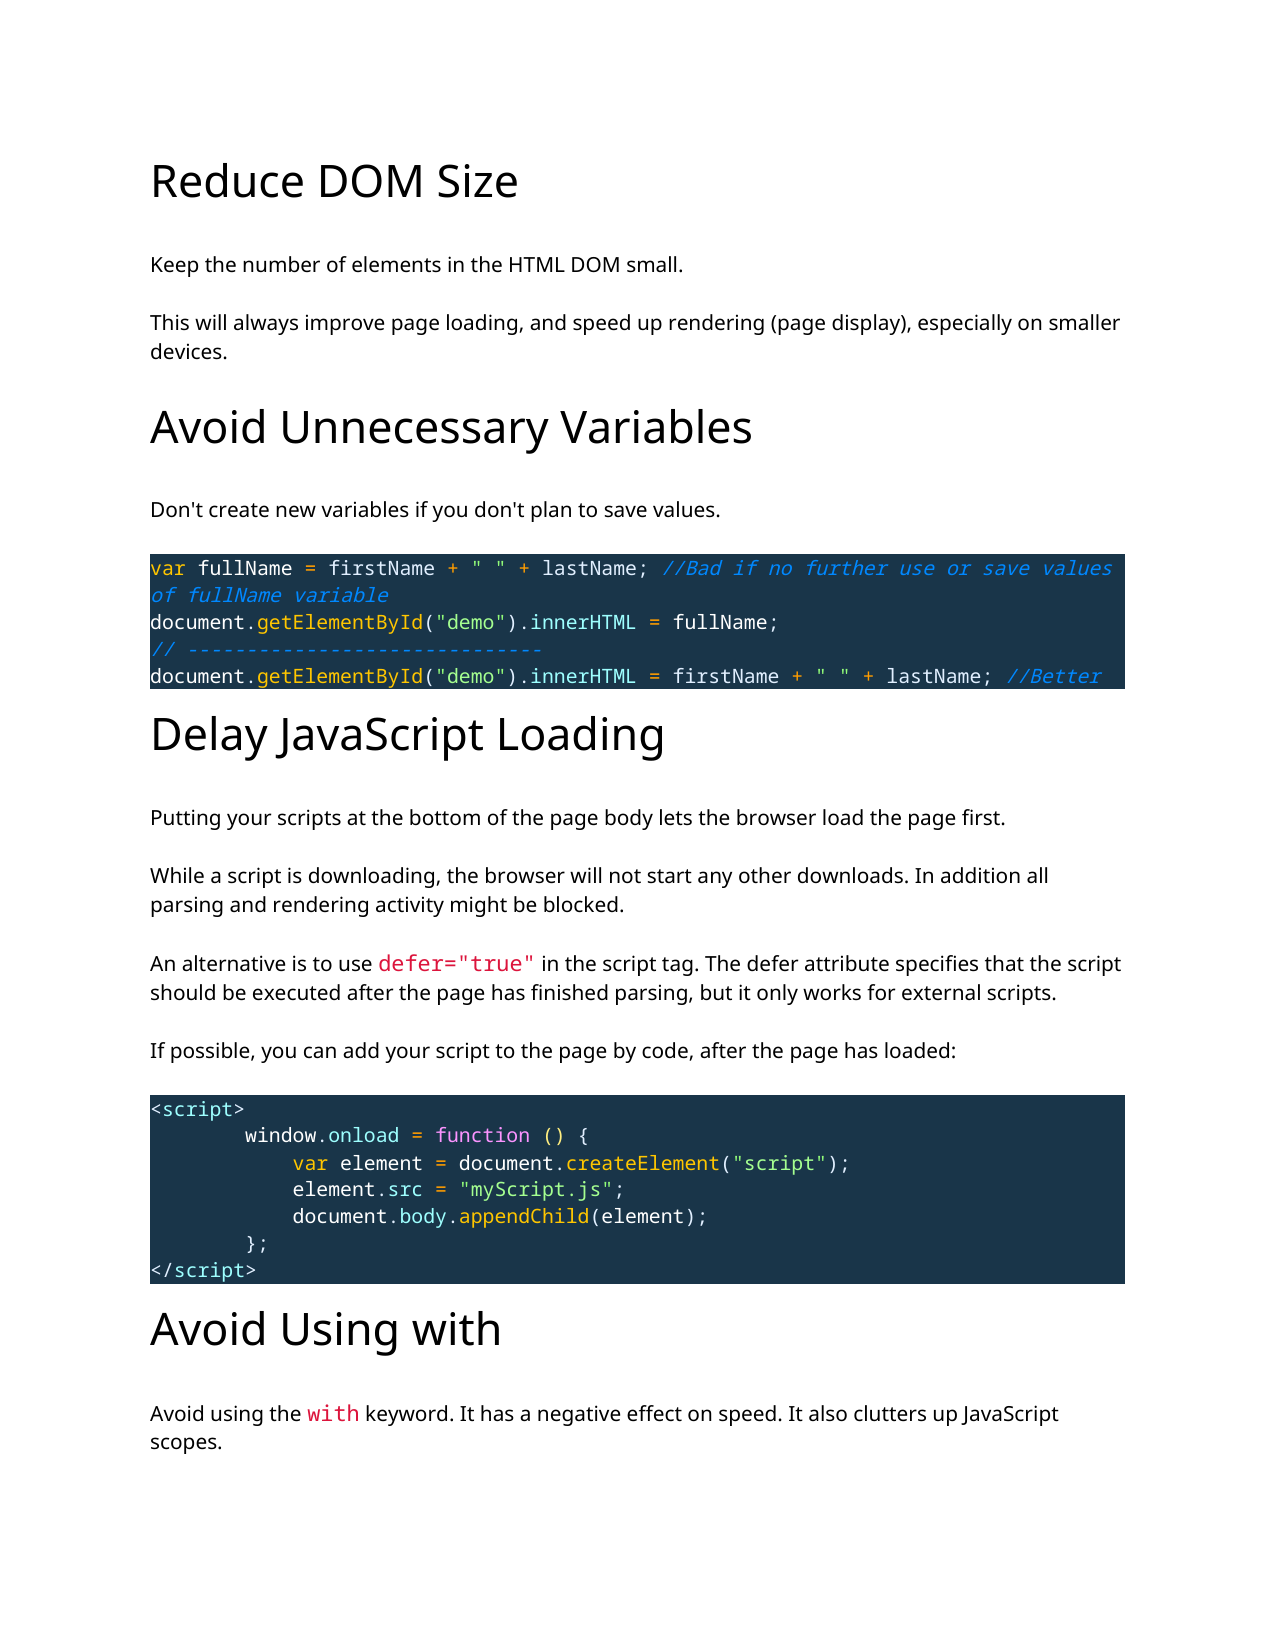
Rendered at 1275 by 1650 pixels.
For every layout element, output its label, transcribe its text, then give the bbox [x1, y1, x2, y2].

text }; [150, 1230, 1125, 1257]
text This will always improve page loading, and speed up rendering (page display), especially on smaller devices. [150, 308, 1125, 365]
text // ------------------------------ [150, 635, 1125, 662]
text window.onload = function () { [150, 1122, 1125, 1149]
text document.body.appendChild(element); [150, 1203, 1125, 1230]
text document.getElementById("demo").innerHTML = fullName; [150, 608, 1125, 635]
subtitle Avoid Unnecessary Variables [150, 395, 1125, 456]
text While a script is downloading, the browser will not start any other downloads. In addition all parsing and rendering activity might be blocked. [150, 861, 1125, 918]
text If possible, you can add your script to the page by code, after the page has loaded: [150, 1036, 1125, 1065]
subtitle Avoid Using with [150, 1297, 1125, 1358]
subtitle Delay JavaScript Loading [150, 703, 1125, 764]
text var element = document.createElement("script"); [150, 1149, 1125, 1176]
subtitle Reduce DOM Size [150, 150, 1125, 211]
text document.getElementById("demo").innerHTML = firstName + " " + lastName; //Better [150, 662, 1125, 689]
text </script> [150, 1257, 1125, 1284]
text element.src = "myScript.js"; [150, 1176, 1125, 1203]
text <script> [150, 1095, 1125, 1122]
text var fullName = firstName + " " + lastName; //Bad if no further use or save values of fullName variable [150, 554, 1125, 608]
text Keep the number of elements in the HTML DOM small. [150, 250, 1125, 278]
text Don't create new variables if you don't plan to save values. [150, 496, 1125, 524]
text Putting your scripts at the bottom of the page body lets the browser load the page first. [150, 803, 1125, 831]
text An alternative is to use defer="true" in the script tag. The defer attribute specifies that the script should be executed after the page has finished parsing, but it only works for external scripts. [150, 948, 1125, 1006]
text Avoid using the with keyword. It has a negative effect on speed. It also clutters up JavaScript scopes. [150, 1398, 1125, 1456]
